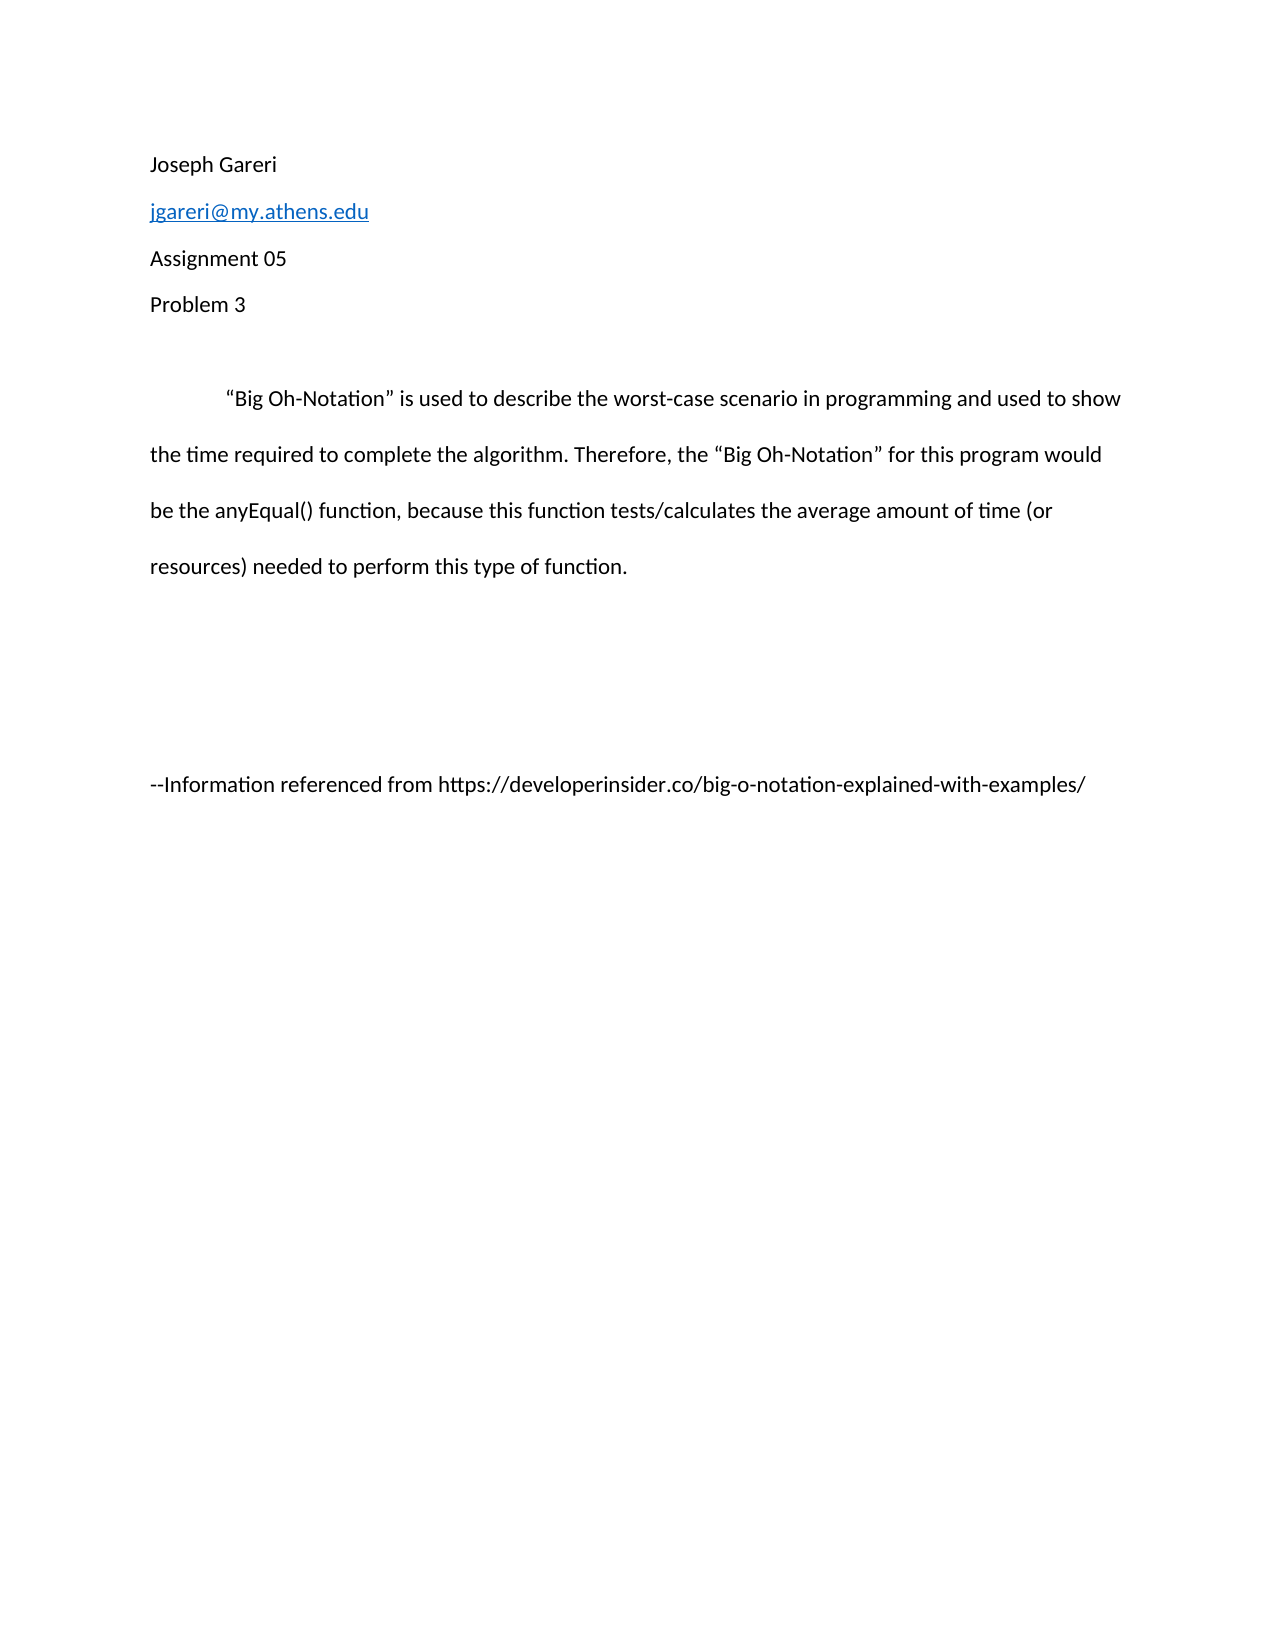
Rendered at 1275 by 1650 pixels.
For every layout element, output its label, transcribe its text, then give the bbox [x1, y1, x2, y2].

text --Information referenced from https://developerinsider.co/big-o-notation-explained-with-examples/ [150, 771, 1125, 799]
text Assignment 05 [150, 244, 1125, 272]
text “Big Oh-Notation” is used to describe the worst-case scenario in programming and used to show the time required to complete the algorithm. Therefore, the “Big Oh-Notation” for this program would be the anyEqual() function, because this function tests/calculates the average amount of time (or resources) needed to perform this type of function. [150, 384, 1125, 581]
text jgareri@my.athens.edu [150, 197, 1125, 225]
text Joseph Gareri [150, 150, 1125, 178]
text Problem 3 [150, 291, 1125, 319]
